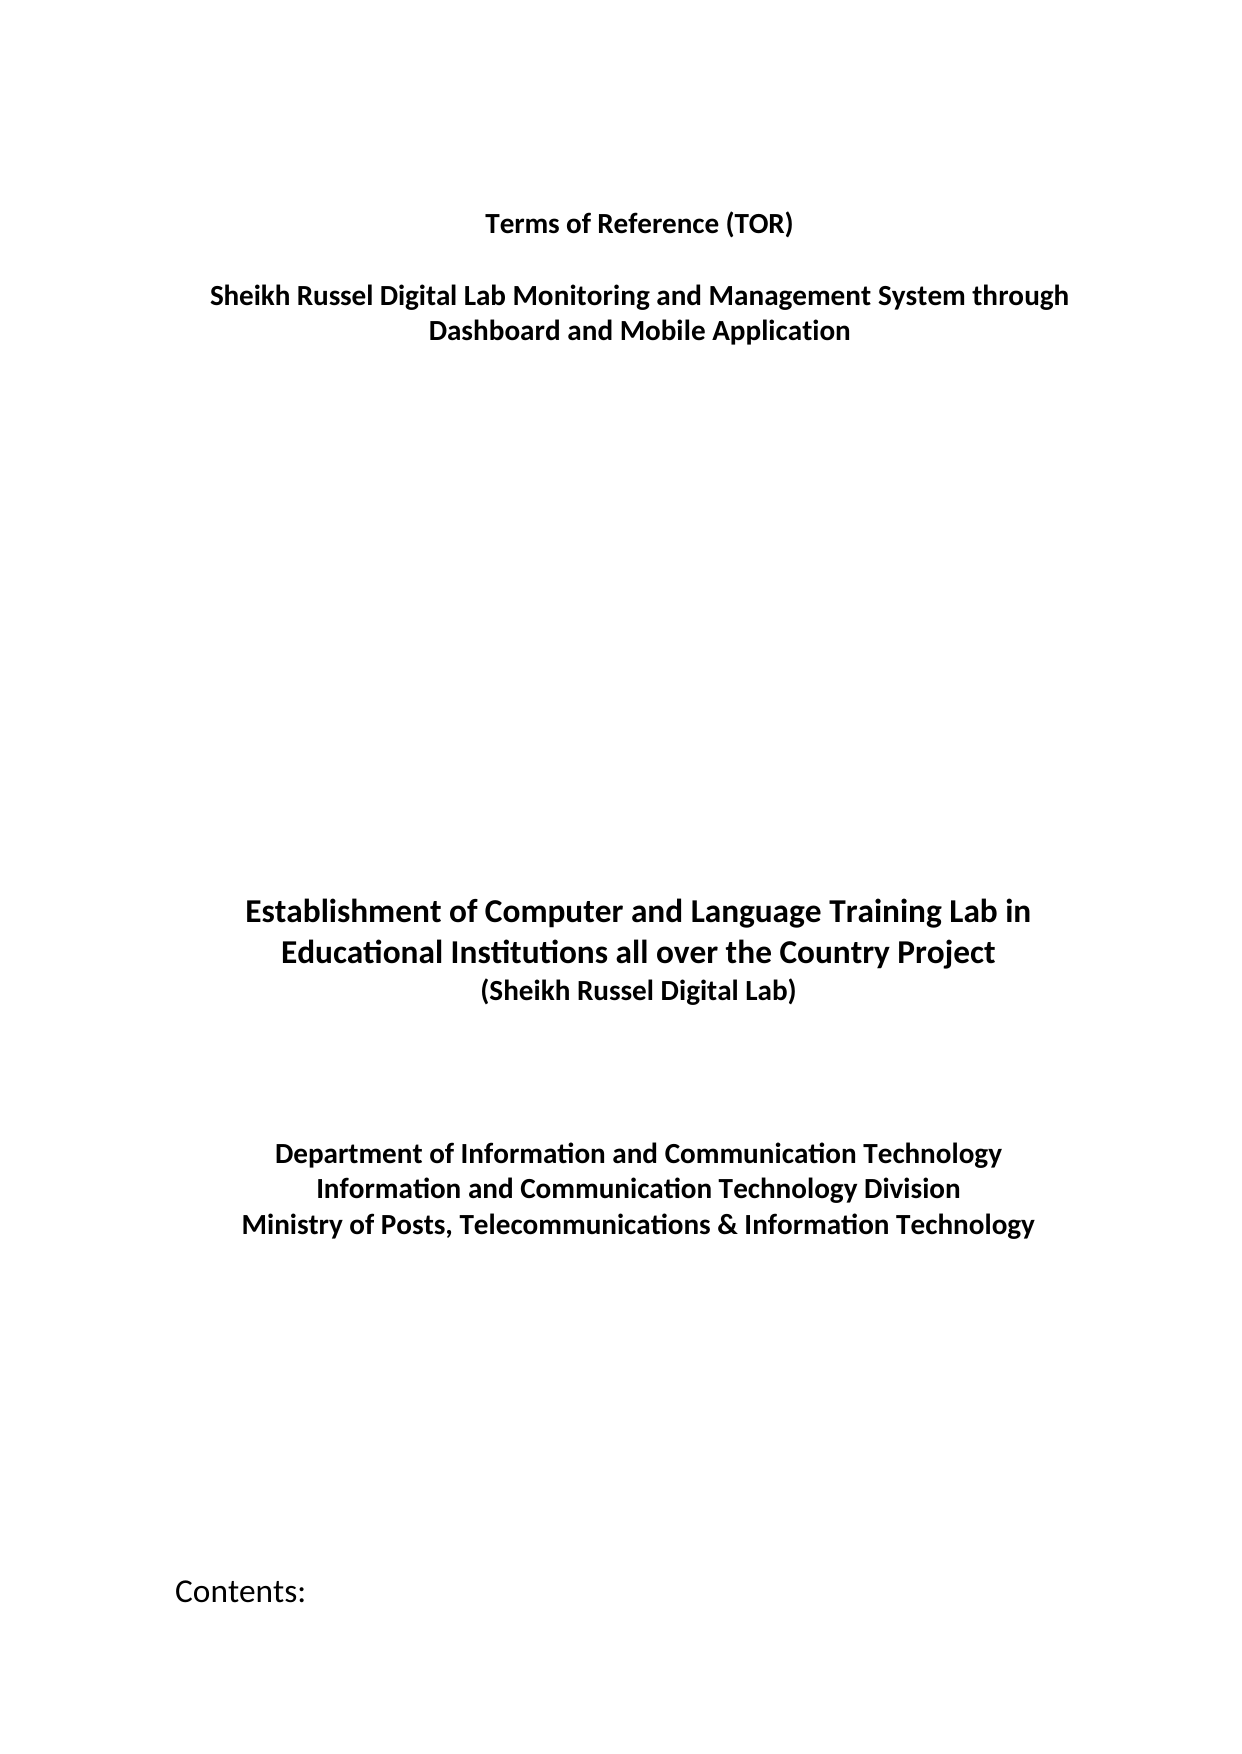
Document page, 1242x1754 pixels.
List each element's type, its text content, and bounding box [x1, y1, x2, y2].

text Department of Information and Communication Technology [175, 1135, 1102, 1170]
text Contents: [175, 1570, 1102, 1610]
text (Sheikh Russel Digital Lab) [175, 972, 1102, 1007]
text Sheikh Russel Digital Lab Monitoring and Management System through Dashboard and Mobile Application [184, 277, 1095, 348]
text Information and Communication Technology Division [175, 1170, 1102, 1206]
text Establishment of Computer and Language Training Lab in Educational Institutions all over the Country Project [175, 890, 1102, 972]
text Ministry of Posts, Telecommunications & Information Technology [175, 1206, 1102, 1242]
text Terms of Reference (TOR) [184, 205, 1095, 241]
